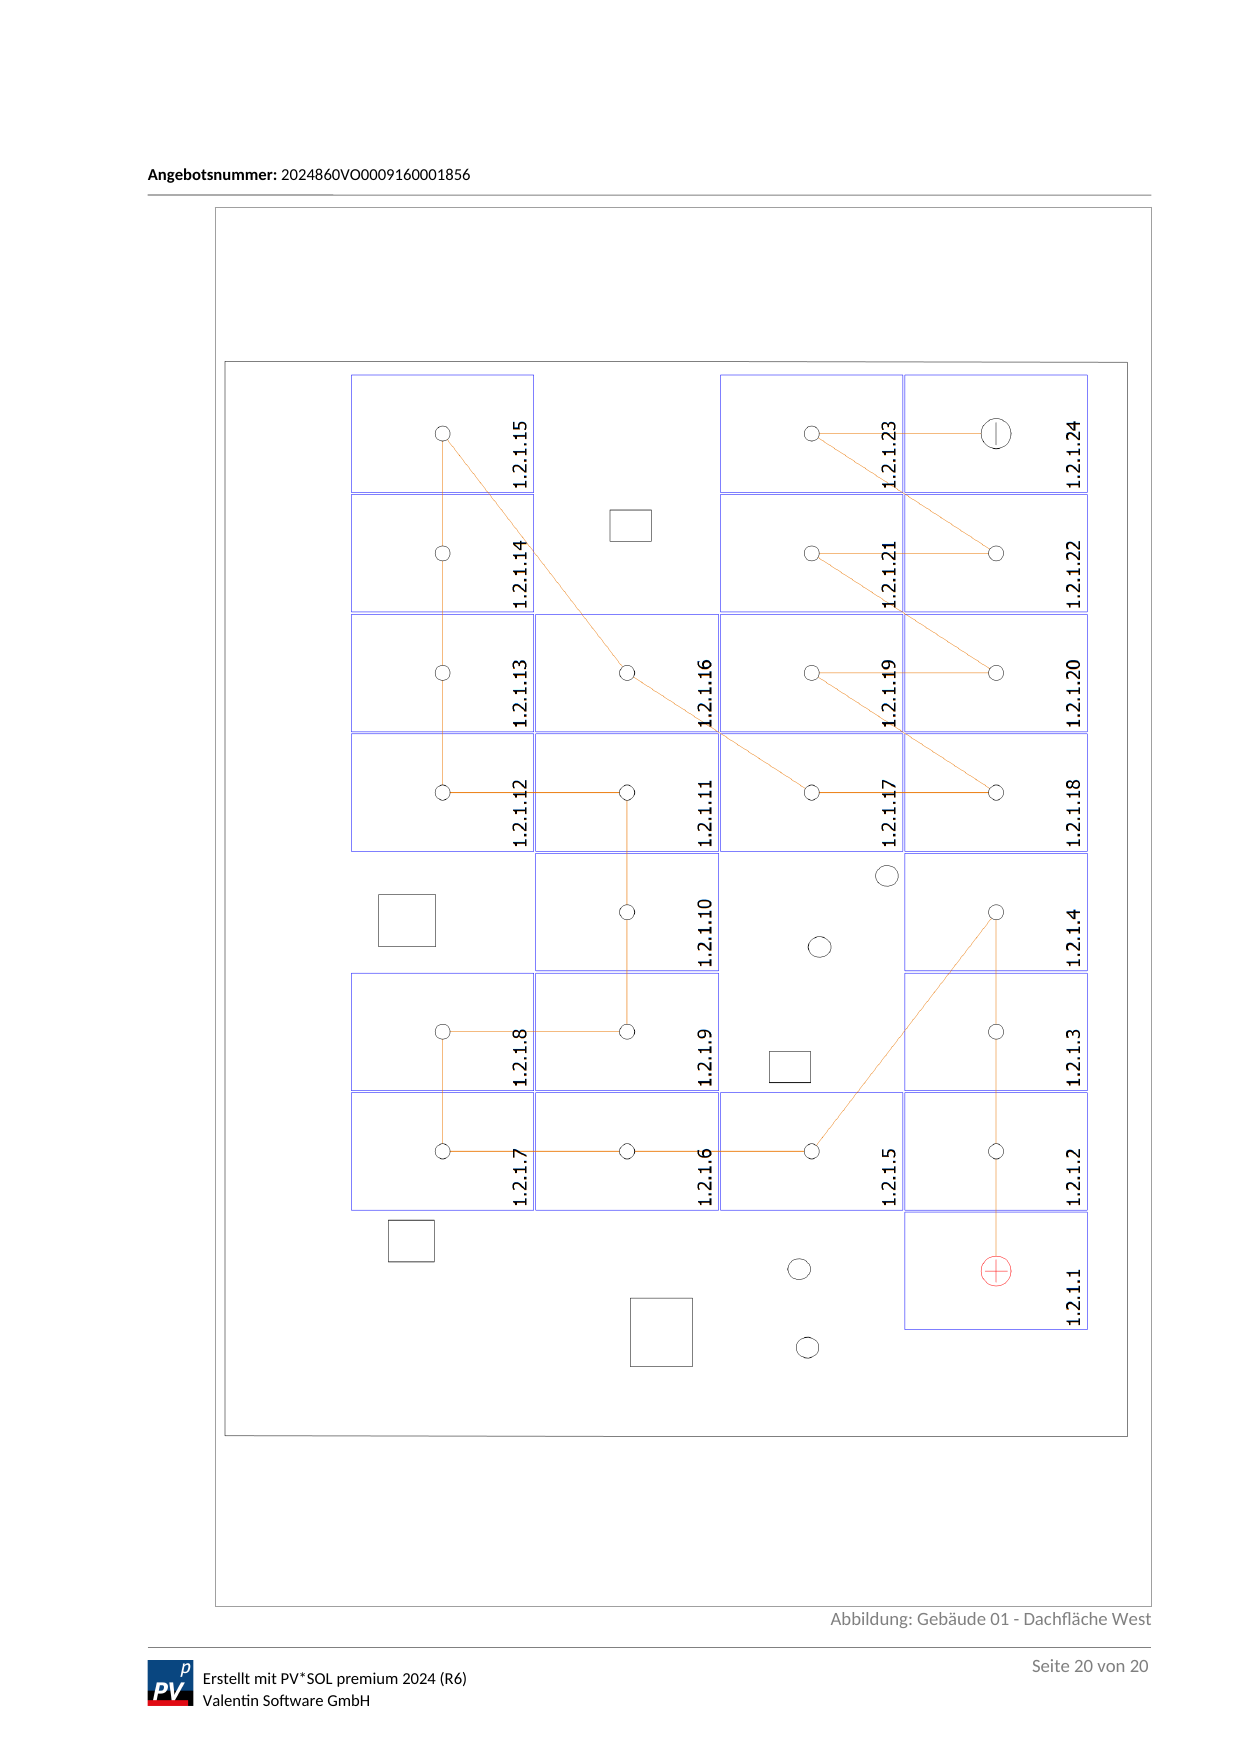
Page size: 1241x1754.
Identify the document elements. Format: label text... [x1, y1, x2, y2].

text Abbildung: Gebäude 01 - Dachfläche West [148, 1607, 1152, 1630]
